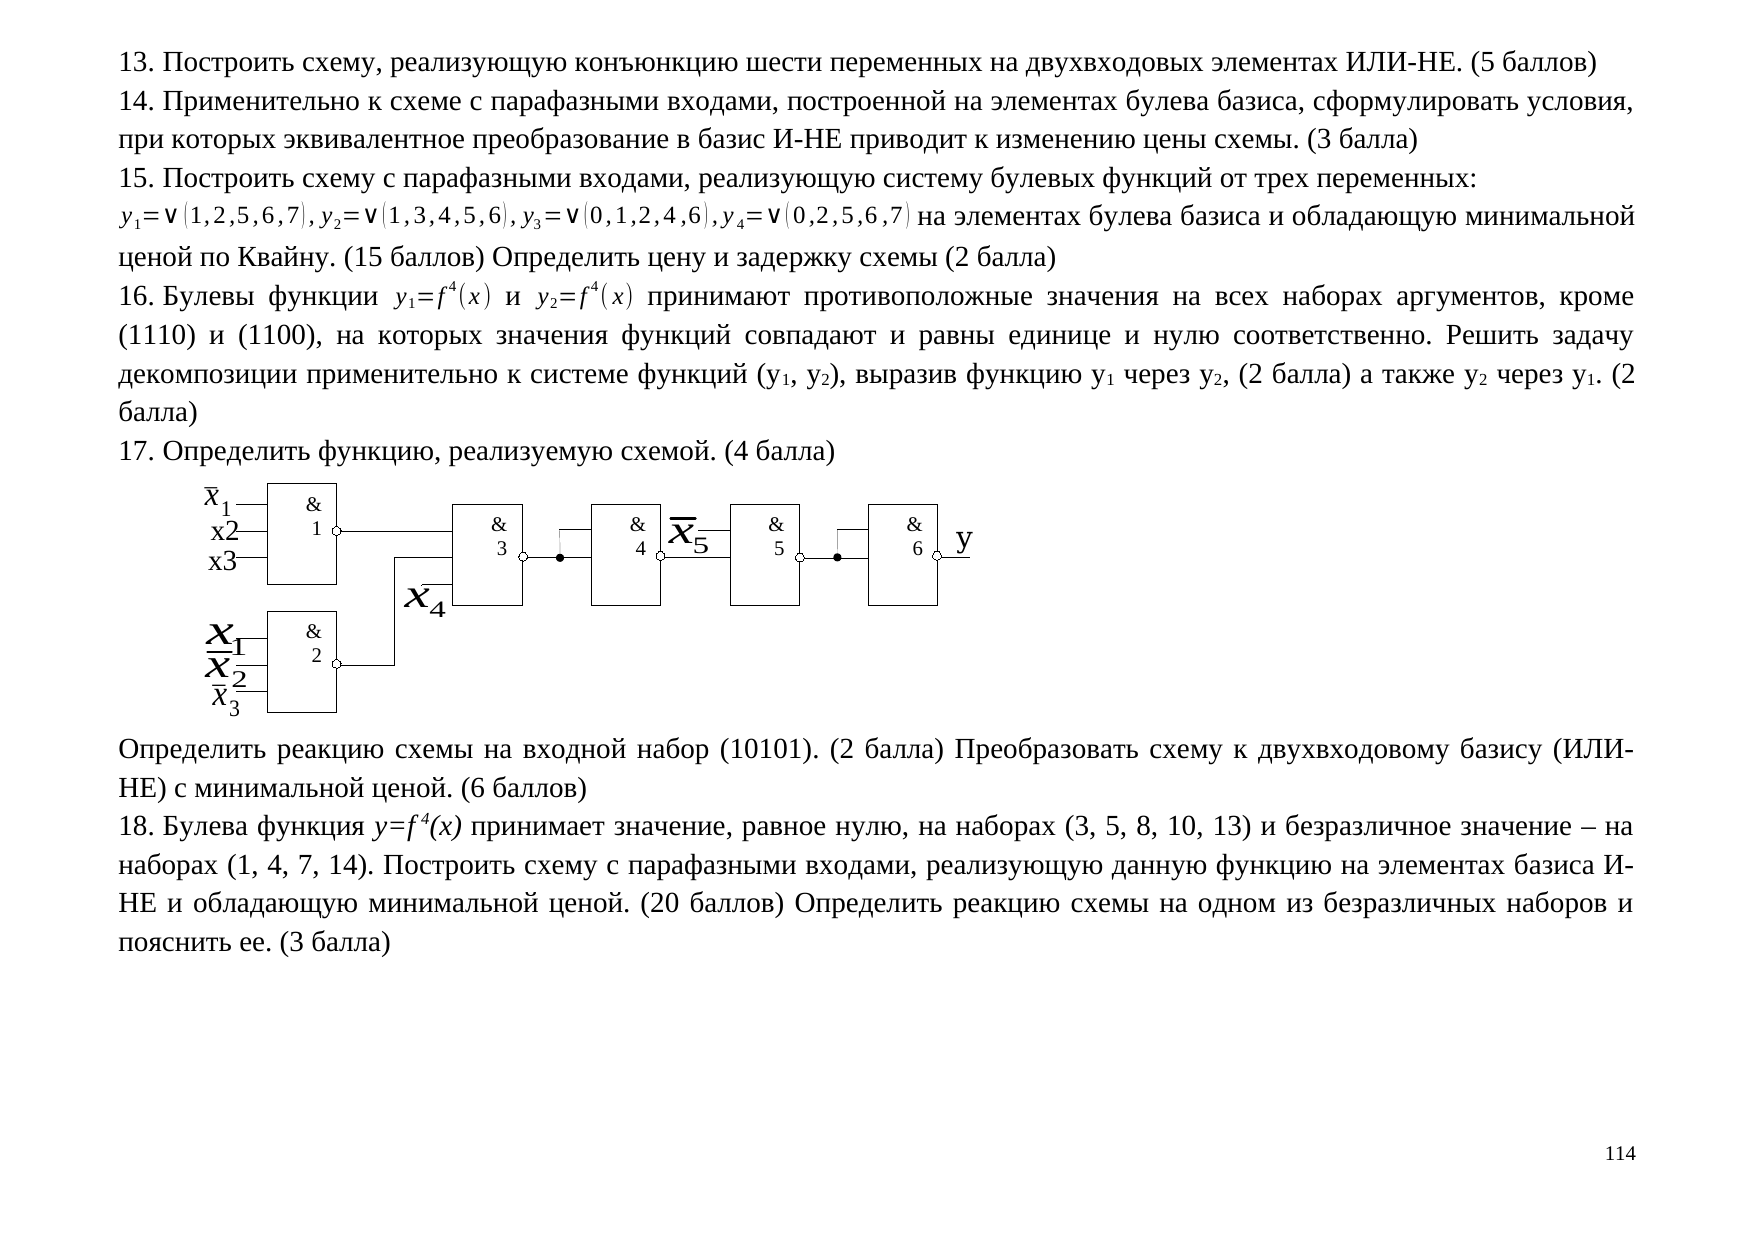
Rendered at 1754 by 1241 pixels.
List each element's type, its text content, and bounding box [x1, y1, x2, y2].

list Построить схему с парафазными входами, реализующую систему булевых функций от трех переменных: [118, 160, 1636, 193]
list Применительно к схеме с парафазными входами, построенной на элементах булева базиса, сформулировать условия, при которых эквивалентное преобразование в базис И-НЕ приводит к изменению цены схемы. (3 балла) [118, 83, 1636, 155]
list Определить реакцию схемы на входной набор (10101). (2 балла) Преобразовать схему к двухвходовому базису (ИЛИ-НЕ) с минимальной ценой. (6 баллов) [118, 731, 1636, 803]
list Булевы функции и принимают противоположные значения на всех наборах аргументов, кроме (1110) и (1100), на которых значения функций совпадают и равны единице и нулю соответственно. Решить задачу декомпозиции применительно к системе функций (y1, y2), выразив функцию y1 через y2, (2 балла) а также y2 через y1. (2 балла) [118, 277, 1636, 428]
list Булева функция y=f 4(x) принимает значение, равное нулю, на наборах (3, 5, 8, 10, 13) и безразличное значение – на наборах (1, 4, 7, 14). Построить схему с парафазными входами, реализующую данную функцию на элементах базиса И-НЕ и обладающую минимальной ценой. (20 баллов) Определить реакцию схемы на одном из безразличных наборов и пояснить ее. (3 балла) [118, 808, 1636, 957]
list Определить функцию, реализуемую схемой. (4 балла) [118, 433, 1636, 467]
list Построить схему, реализующую конъюнкцию шести переменных на двухвходовых элементах ИЛИ-НЕ. (5 баллов) [118, 44, 1636, 78]
list на элементах булева базиса и обладающую минимальной ценой по Квайну. (15 баллов) Определить цену и задержку схемы (2 балла) [118, 198, 1636, 272]
